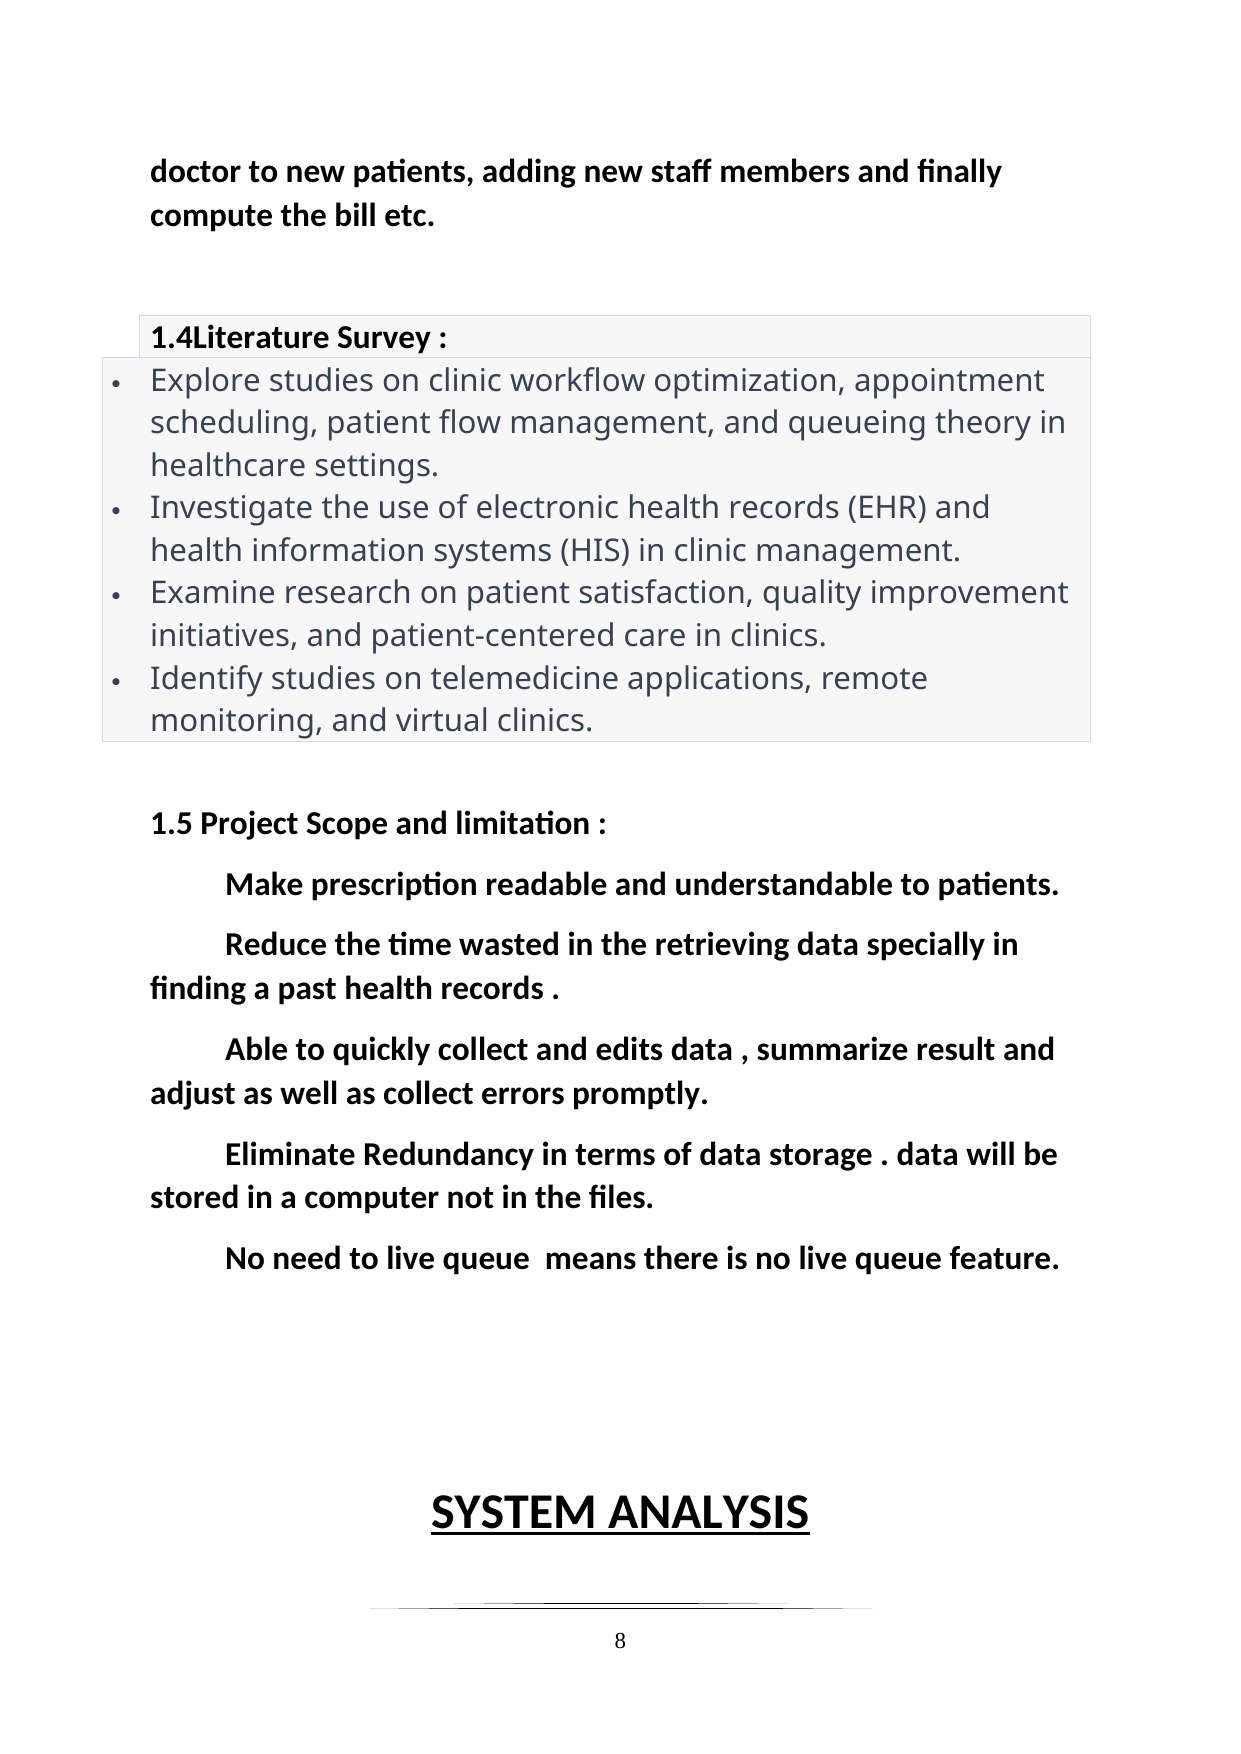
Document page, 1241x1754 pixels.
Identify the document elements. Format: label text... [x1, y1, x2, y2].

text No need to live queue means there is no live queue feature. [150, 1237, 1090, 1278]
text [150, 150, 1090, 235]
text 1.4Literature Survey : [140, 316, 1090, 357]
text Make prescription readable and understandable to patients. [150, 863, 1090, 903]
text SYSTEM ANALYSIS [150, 1479, 1090, 1541]
list Explore studies on clinic workflow optimization, appointment scheduling, patient flow management, and queueing theory in healthcare settings. [103, 358, 1090, 485]
list Investigate the use of electronic health records (EHR) and health information systems (HIS) in clinic management. [103, 485, 1090, 570]
text Reduce the time wasted in the retrieving data specially in finding a past health records . [150, 923, 1090, 1008]
list Examine research on patient satisfaction, quality improvement initiatives, and patient-centered care in clinics. [103, 570, 1090, 655]
text Eliminate Redundancy in terms of data storage . data will be stored in a computer not in the files. [150, 1132, 1090, 1217]
list Identify studies on telemedicine applications, remote monitoring, and virtual clinics. [103, 655, 1090, 741]
text Able to quickly collect and edits data , summarize result and adjust as well as collect errors promptly. [150, 1028, 1090, 1113]
text 1.5 Project Scope and limitation : [150, 802, 1090, 843]
